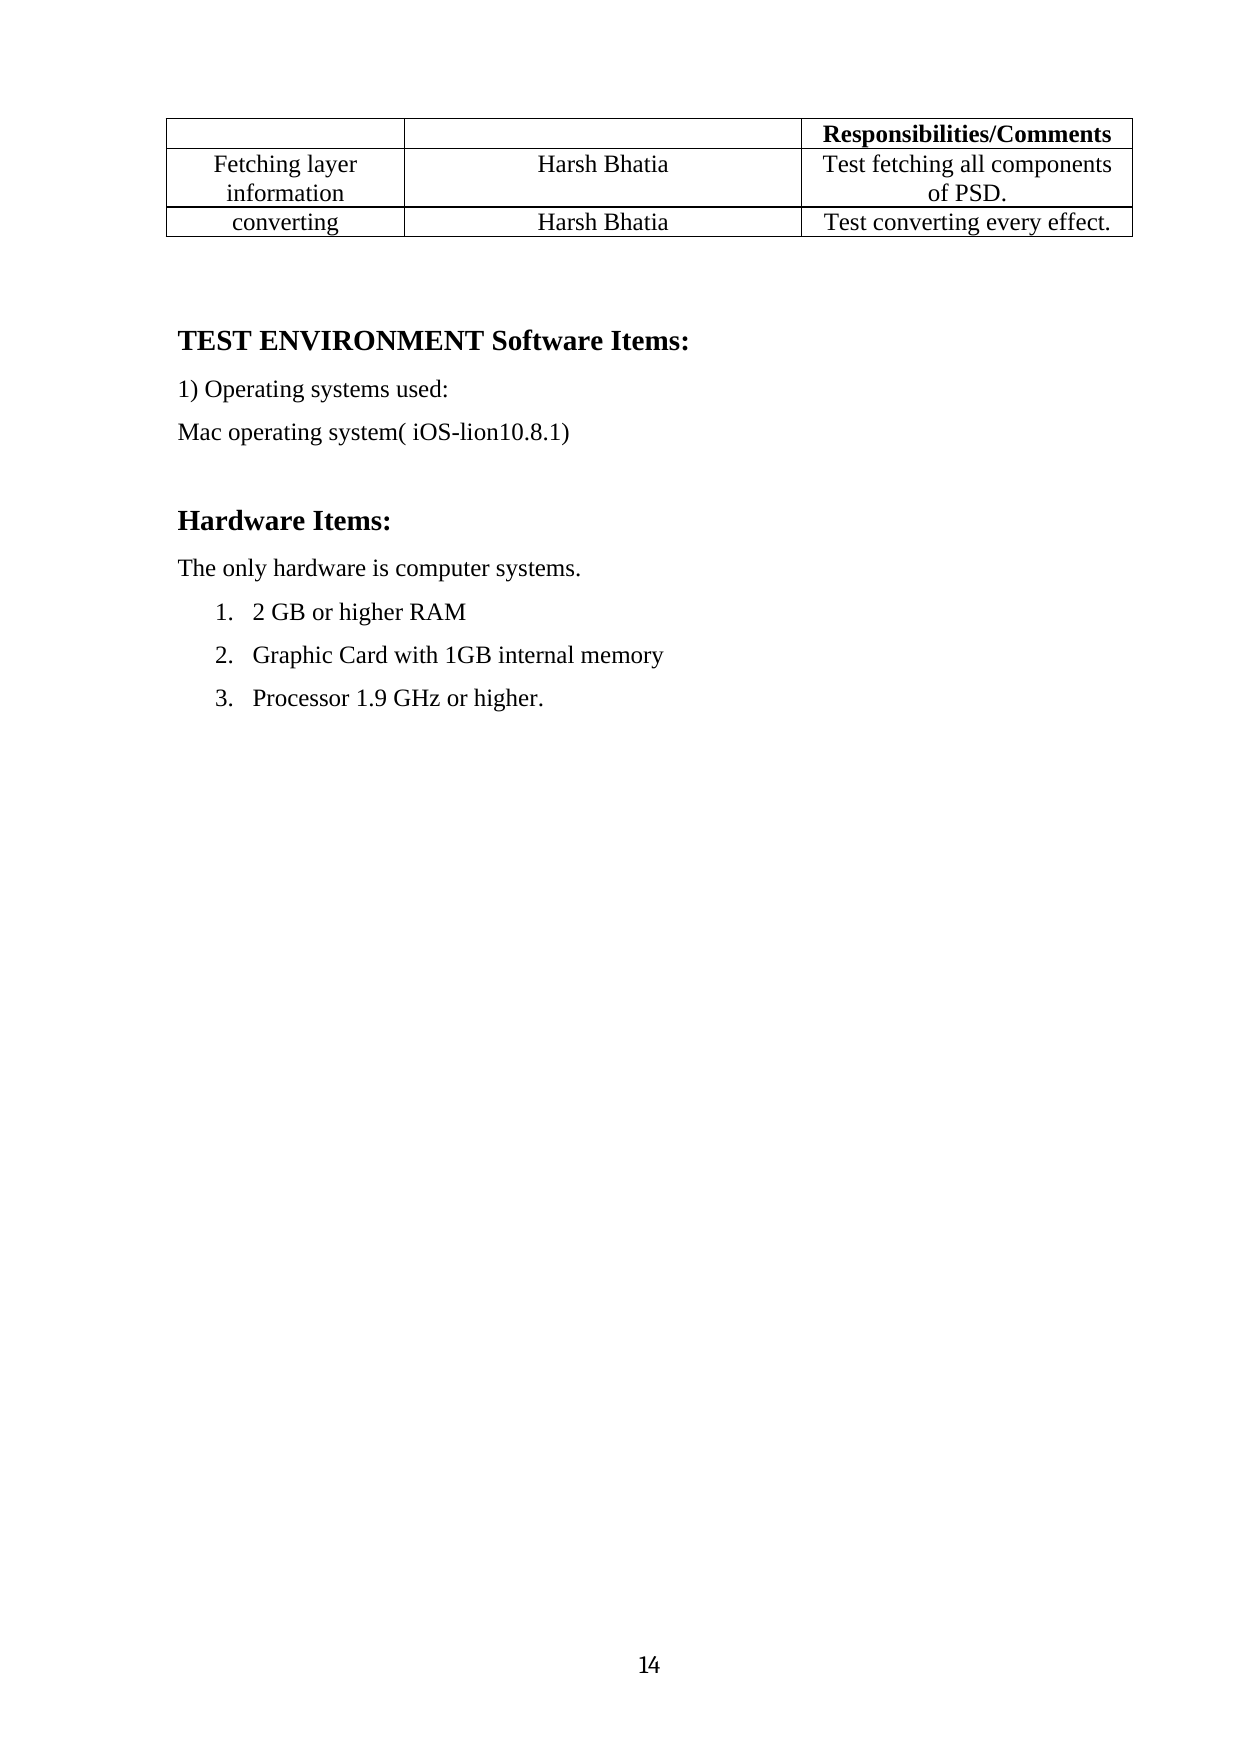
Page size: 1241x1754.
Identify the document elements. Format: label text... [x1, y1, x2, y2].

table_cell converting [167, 208, 404, 236]
list Processor 1.9 GHz or higher. [215, 683, 1122, 712]
text Mac operating system( iOS-lion10.8.1) [177, 417, 1122, 446]
table_cell Harsh Bhatia [405, 149, 801, 206]
text 1) Operating systems used: [177, 374, 1122, 403]
table_cell Harsh Bhatia [405, 208, 801, 236]
text Hardware Items: [177, 503, 1122, 537]
text TEST ENVIRONMENT Software Items: [177, 323, 1122, 357]
table_cell Fetching layer information [167, 149, 404, 206]
table_header Name [405, 119, 801, 148]
table_header Role [167, 119, 404, 148]
list 2 GB or higher RAM [215, 597, 1122, 625]
table_cell Test fetching all components of PSD. [802, 149, 1132, 206]
table_cell Test converting every effect. [802, 208, 1132, 236]
text The only hardware is computer systems. [177, 553, 1122, 582]
list Graphic Card with 1GB internal memory [215, 640, 1122, 668]
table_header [802, 119, 1132, 148]
